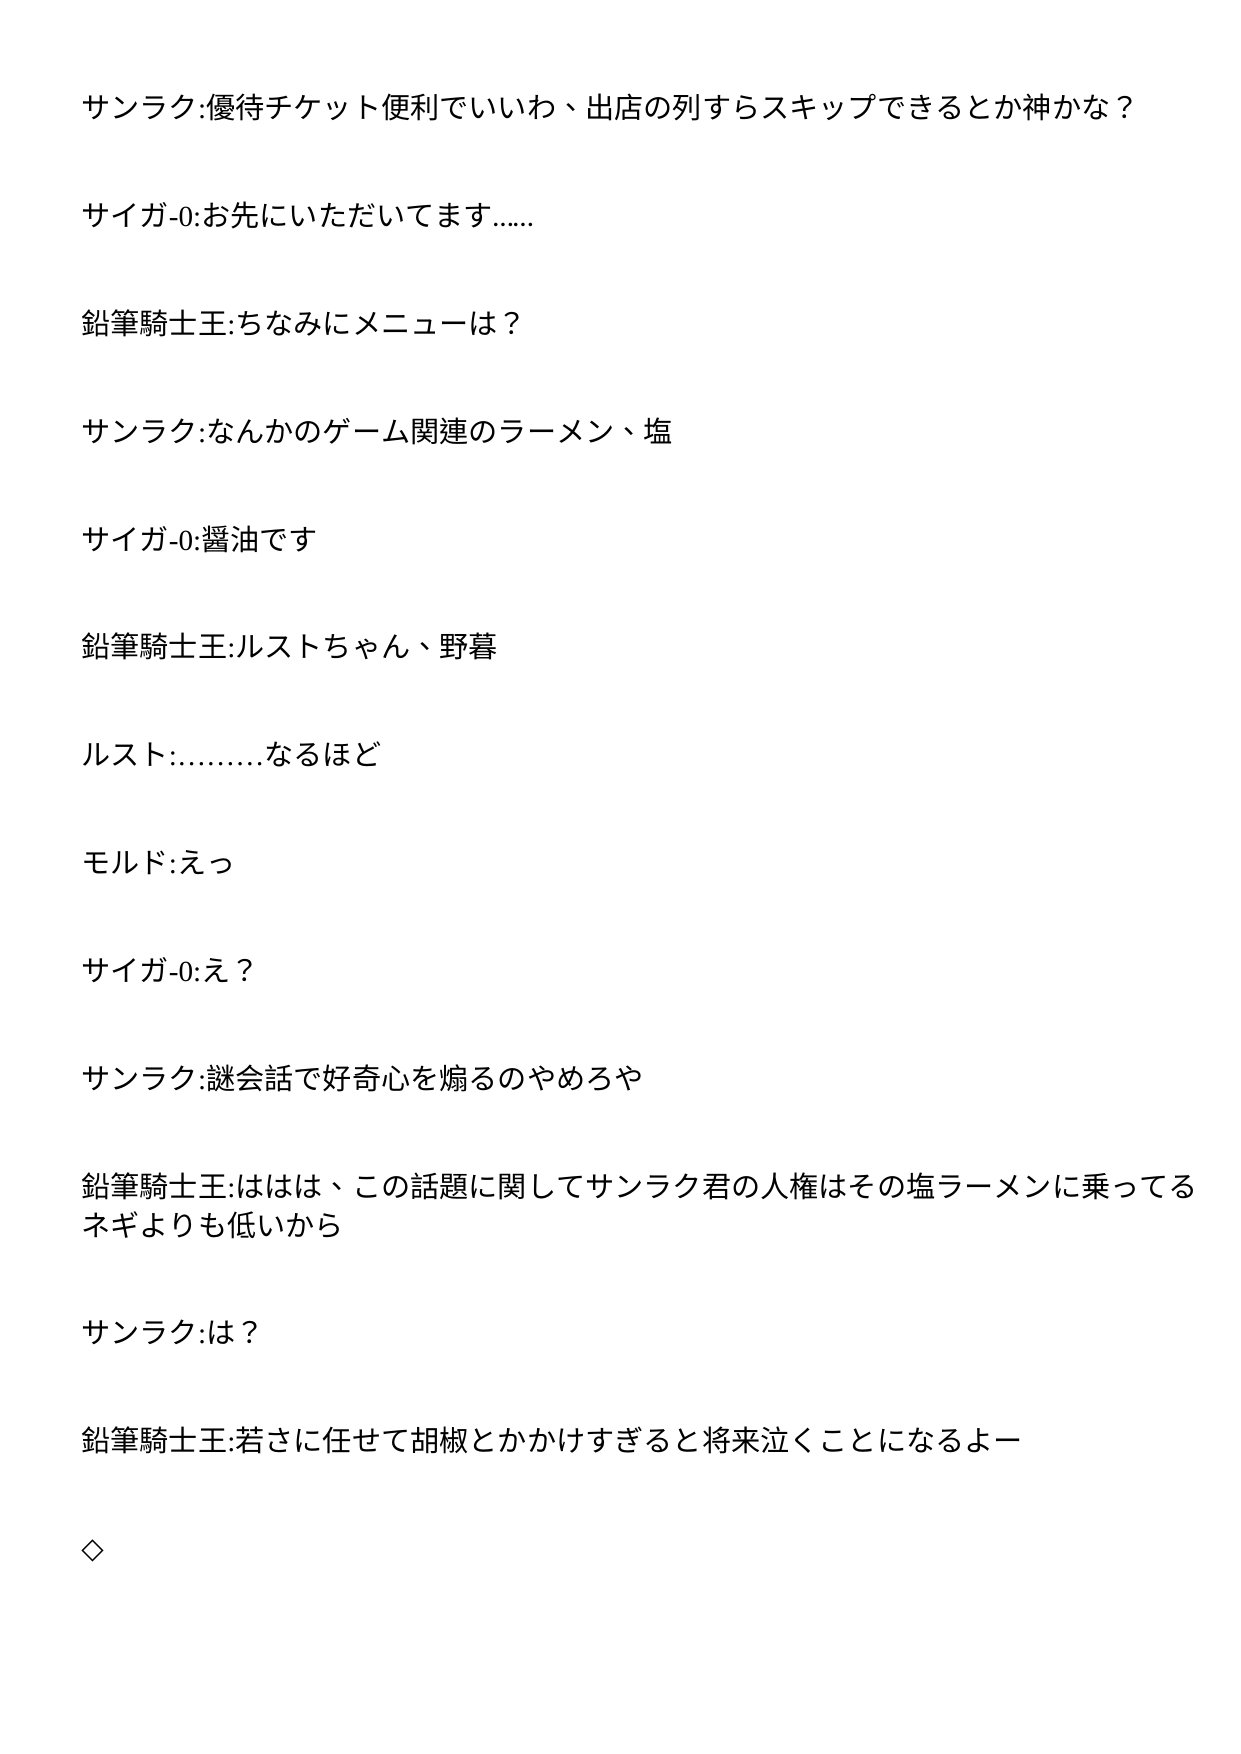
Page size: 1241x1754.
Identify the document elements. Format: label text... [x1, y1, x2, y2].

text サイガ-0:お先にいただいてます…… [81, 198, 1215, 233]
text サンラク:なんかのゲーム関連のラーメン、塩 [81, 414, 1215, 449]
text 鉛筆騎士王:ちなみにメニューは？ [81, 306, 1215, 341]
text ルスト:………なるほど [81, 737, 1215, 773]
text サンラク:優待チケット便利でいいわ、出店の列すらスキップできるとか神かな？ [81, 90, 1215, 126]
text ◇ [81, 1531, 1215, 1565]
text サンラク:謎会話で好奇心を煽るのやめろや [81, 1061, 1215, 1097]
text サイガ-0:え？ [81, 953, 1215, 989]
text 鉛筆騎士王:若さに任せて胡椒とかかけすぎると将来泣くことになるよー [81, 1423, 1215, 1459]
text サンラク:は？ [81, 1316, 1215, 1351]
text モルド:えっ [81, 845, 1215, 881]
text サイガ-0:醤油です [81, 522, 1215, 557]
text 鉛筆騎士王:ははは、この話題に関してサンラク君の人権はその塩ラーメンに乗ってるネギよりも低いから [81, 1169, 1215, 1243]
text 鉛筆騎士王:ルストちゃん、野暮 [81, 629, 1215, 665]
